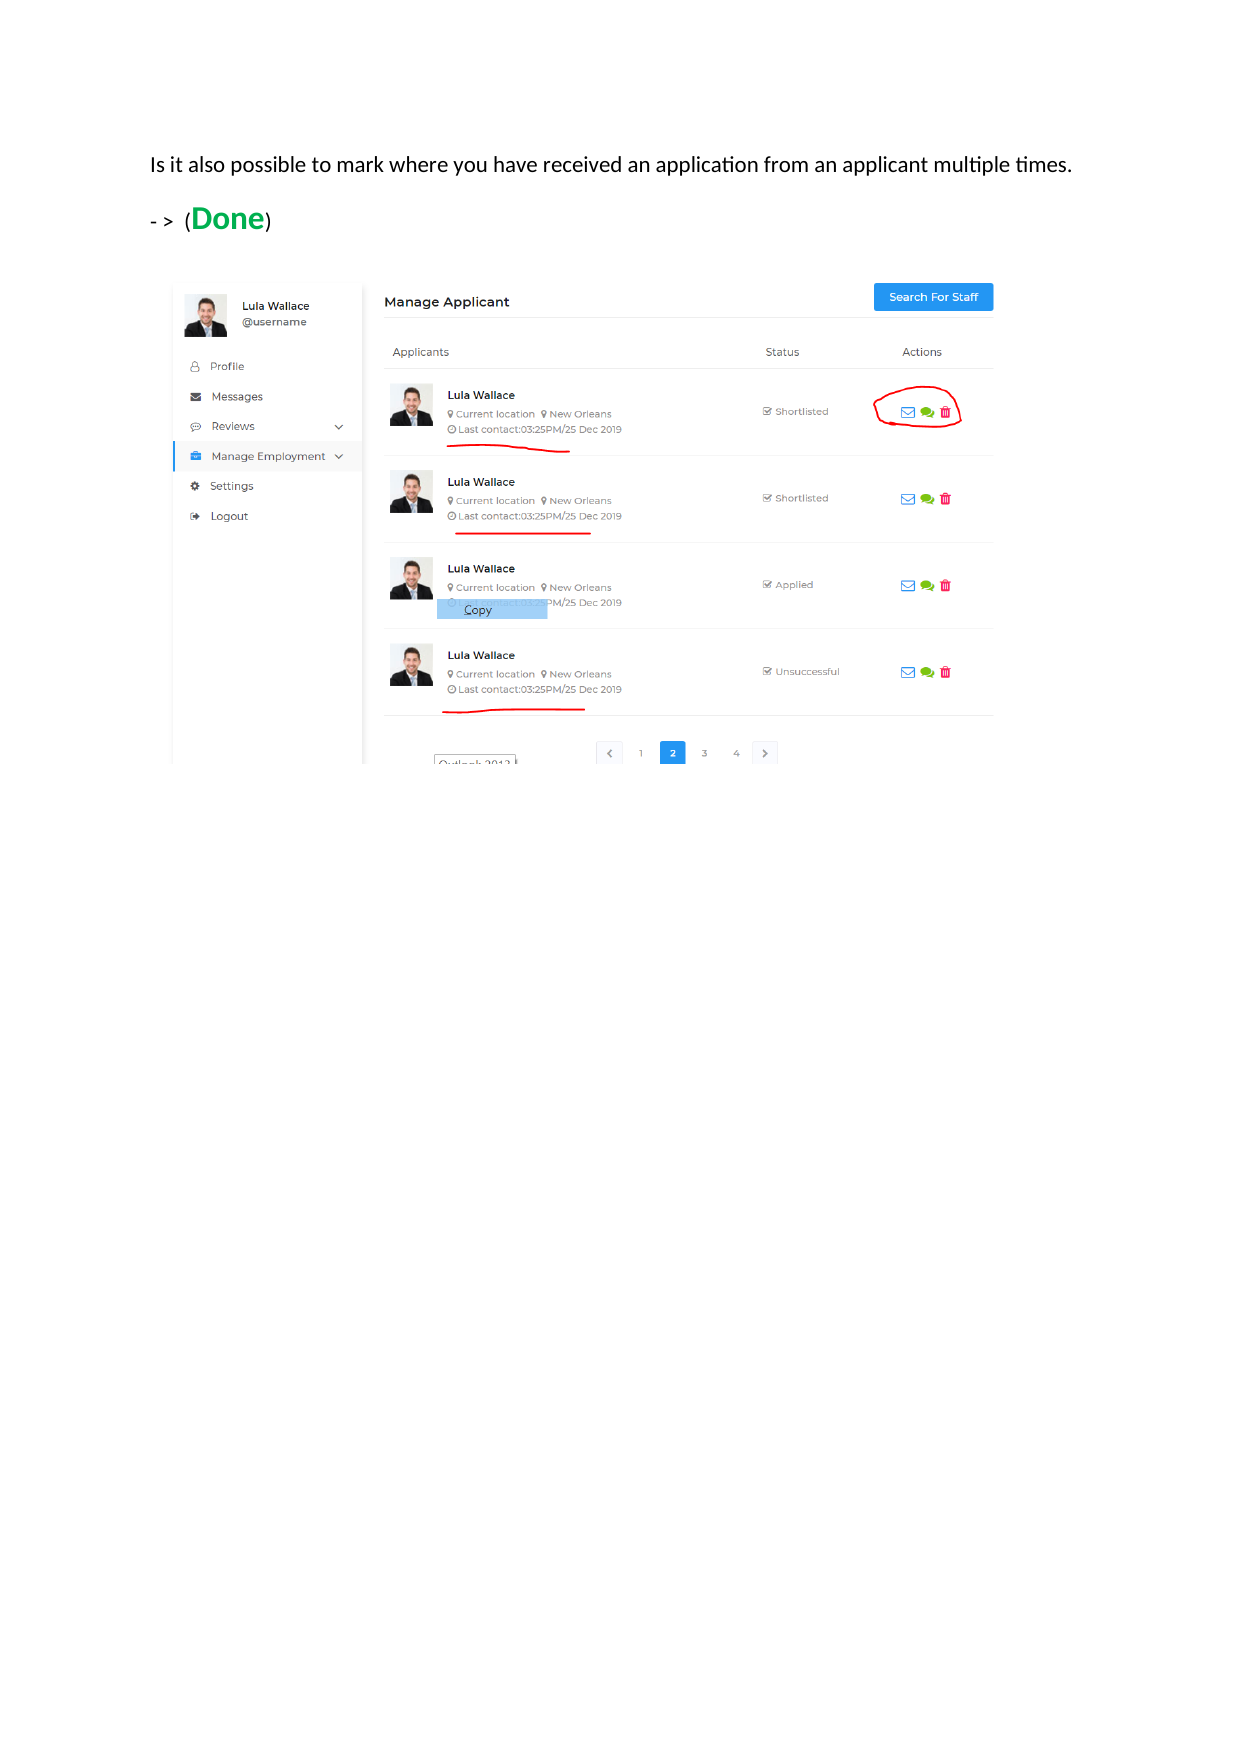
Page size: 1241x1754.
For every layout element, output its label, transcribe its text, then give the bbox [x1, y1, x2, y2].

text - > (Done) [150, 197, 1090, 238]
picture [150, 257, 1091, 764]
text Is it also possible to mark where you have received an application from an applicant multiple times. [150, 150, 1090, 178]
